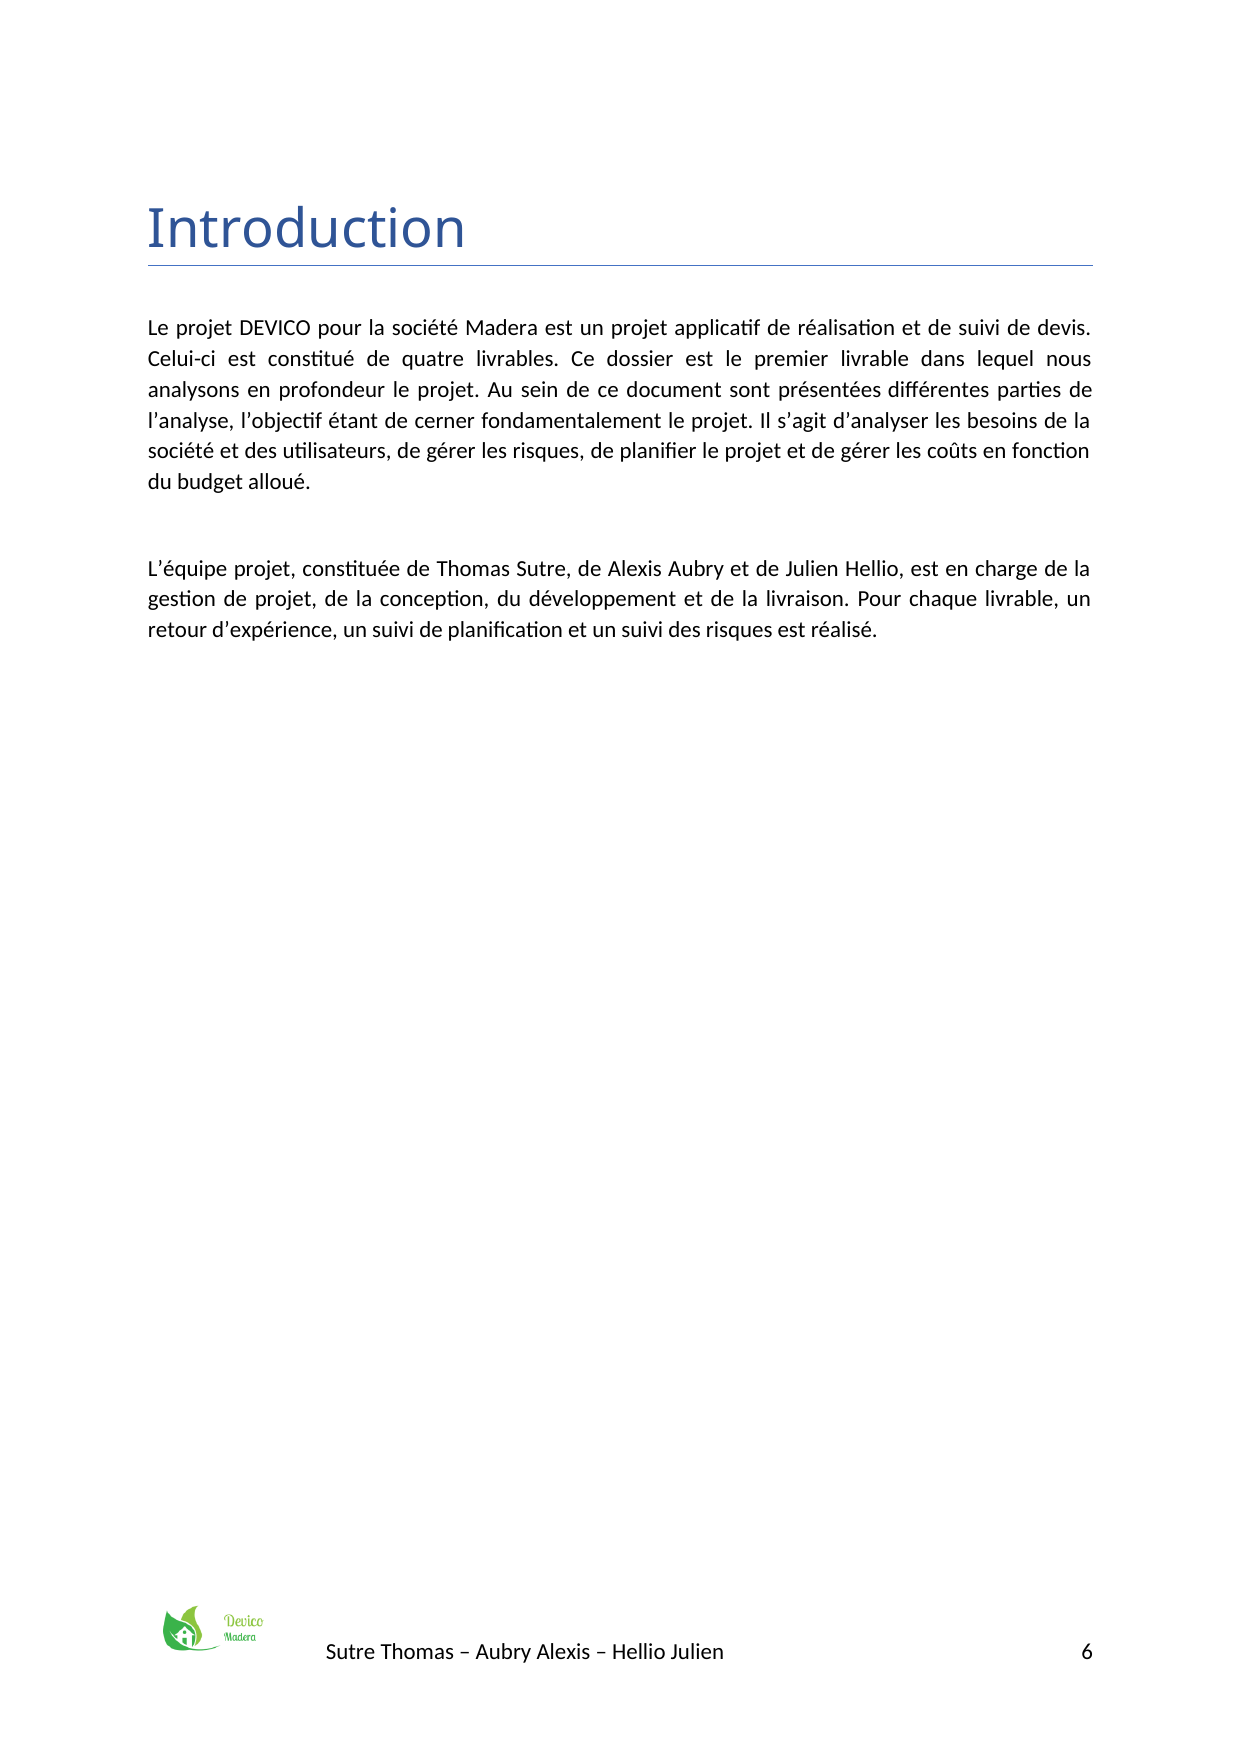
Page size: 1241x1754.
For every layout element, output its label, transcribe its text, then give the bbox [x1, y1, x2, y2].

subtitle Introduction [148, 189, 1093, 265]
text Le projet DEVICO pour la société Madera est un projet applicatif de réalisation et de suivi de devis. Celui-ci est constitué de quatre livrables. Ce dossier est le premier livrable dans lequel nous analysons en profondeur le projet. Au sein de ce document sont présentées différentes parties de l’analyse, l’objectif étant de cerner fondamentalement le projet. Il s’agit d’analyser les besoins de la société et des utilisateurs, de gérer les risques, de planifier le projet et de gérer les coûts en fonction du budget alloué. [148, 313, 1093, 495]
picture [147, 1587, 289, 1660]
text L’équipe projet, constituée de Thomas Sutre, de Alexis Aubry et de Julien Hellio, est en charge de la gestion de projet, de la conception, du développement et de la livraison. Pour chaque livrable, un retour d’expérience, un suivi de planification et un suivi des risques est réalisé. [148, 554, 1093, 643]
